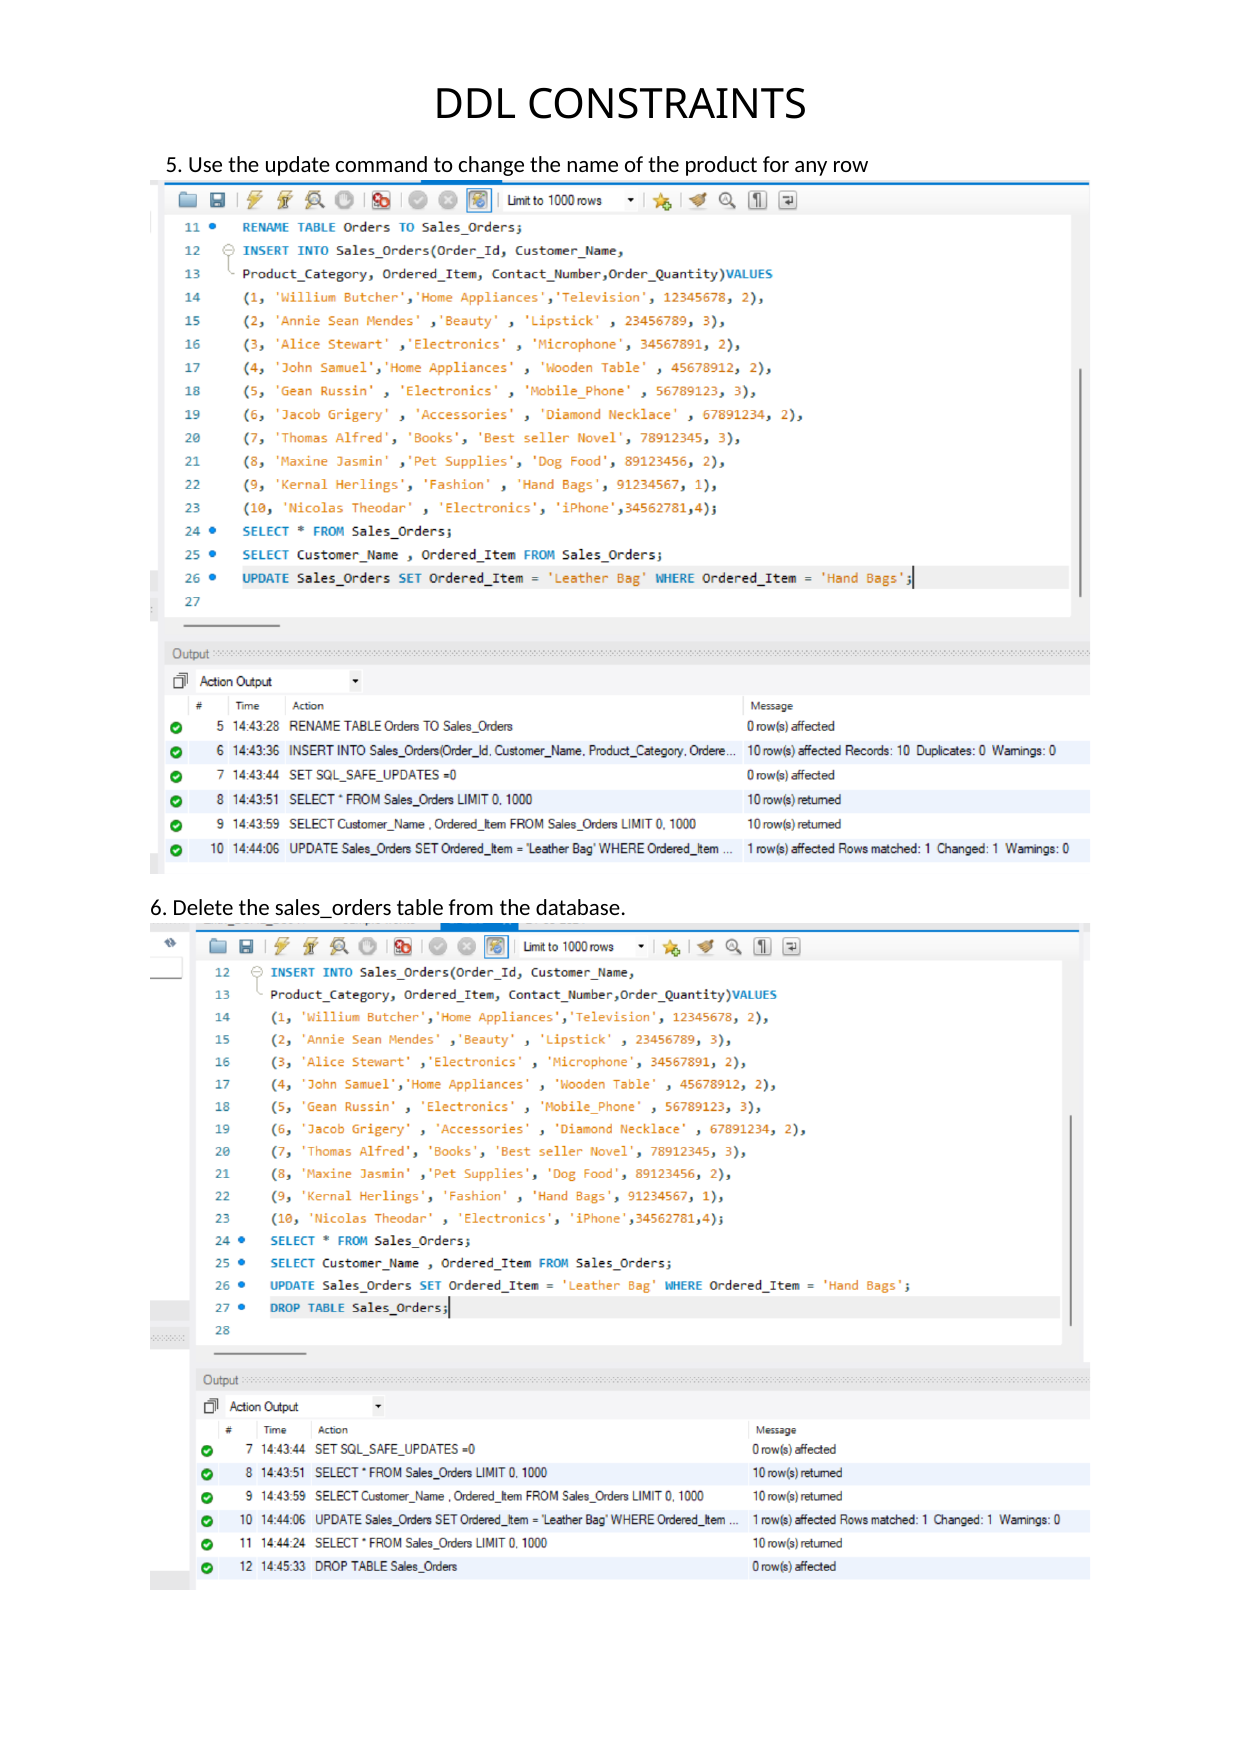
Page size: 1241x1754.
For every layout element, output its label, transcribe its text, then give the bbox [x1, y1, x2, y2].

picture [150, 923, 1091, 1590]
picture [150, 180, 1091, 874]
text 6. Delete the sales_orders table from the database. [150, 893, 1090, 923]
text 5. Use the update command to change the name of the product for any row [150, 150, 1090, 180]
